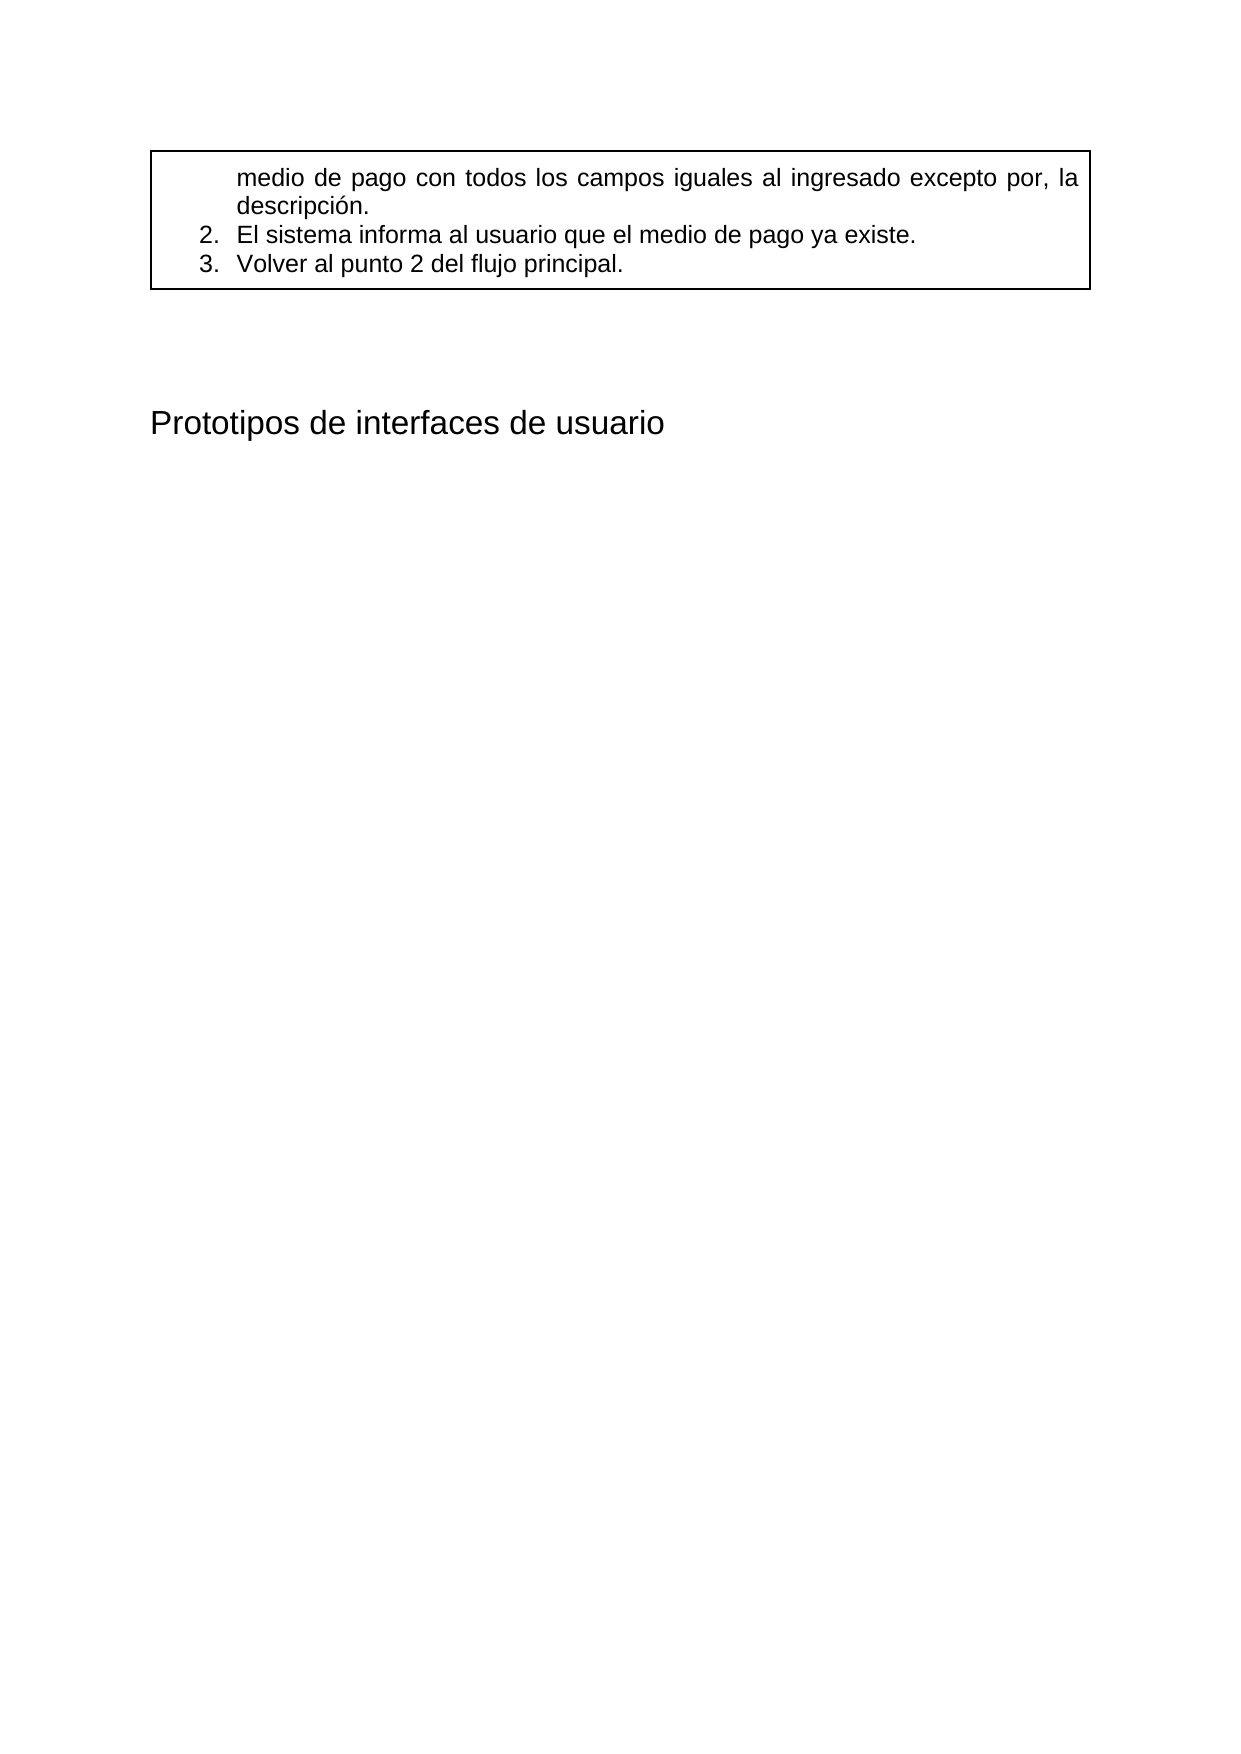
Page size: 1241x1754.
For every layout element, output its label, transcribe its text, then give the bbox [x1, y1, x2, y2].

subtitle Prototipos de interfaces de usuario [150, 403, 1090, 442]
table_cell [152, 152, 1089, 288]
